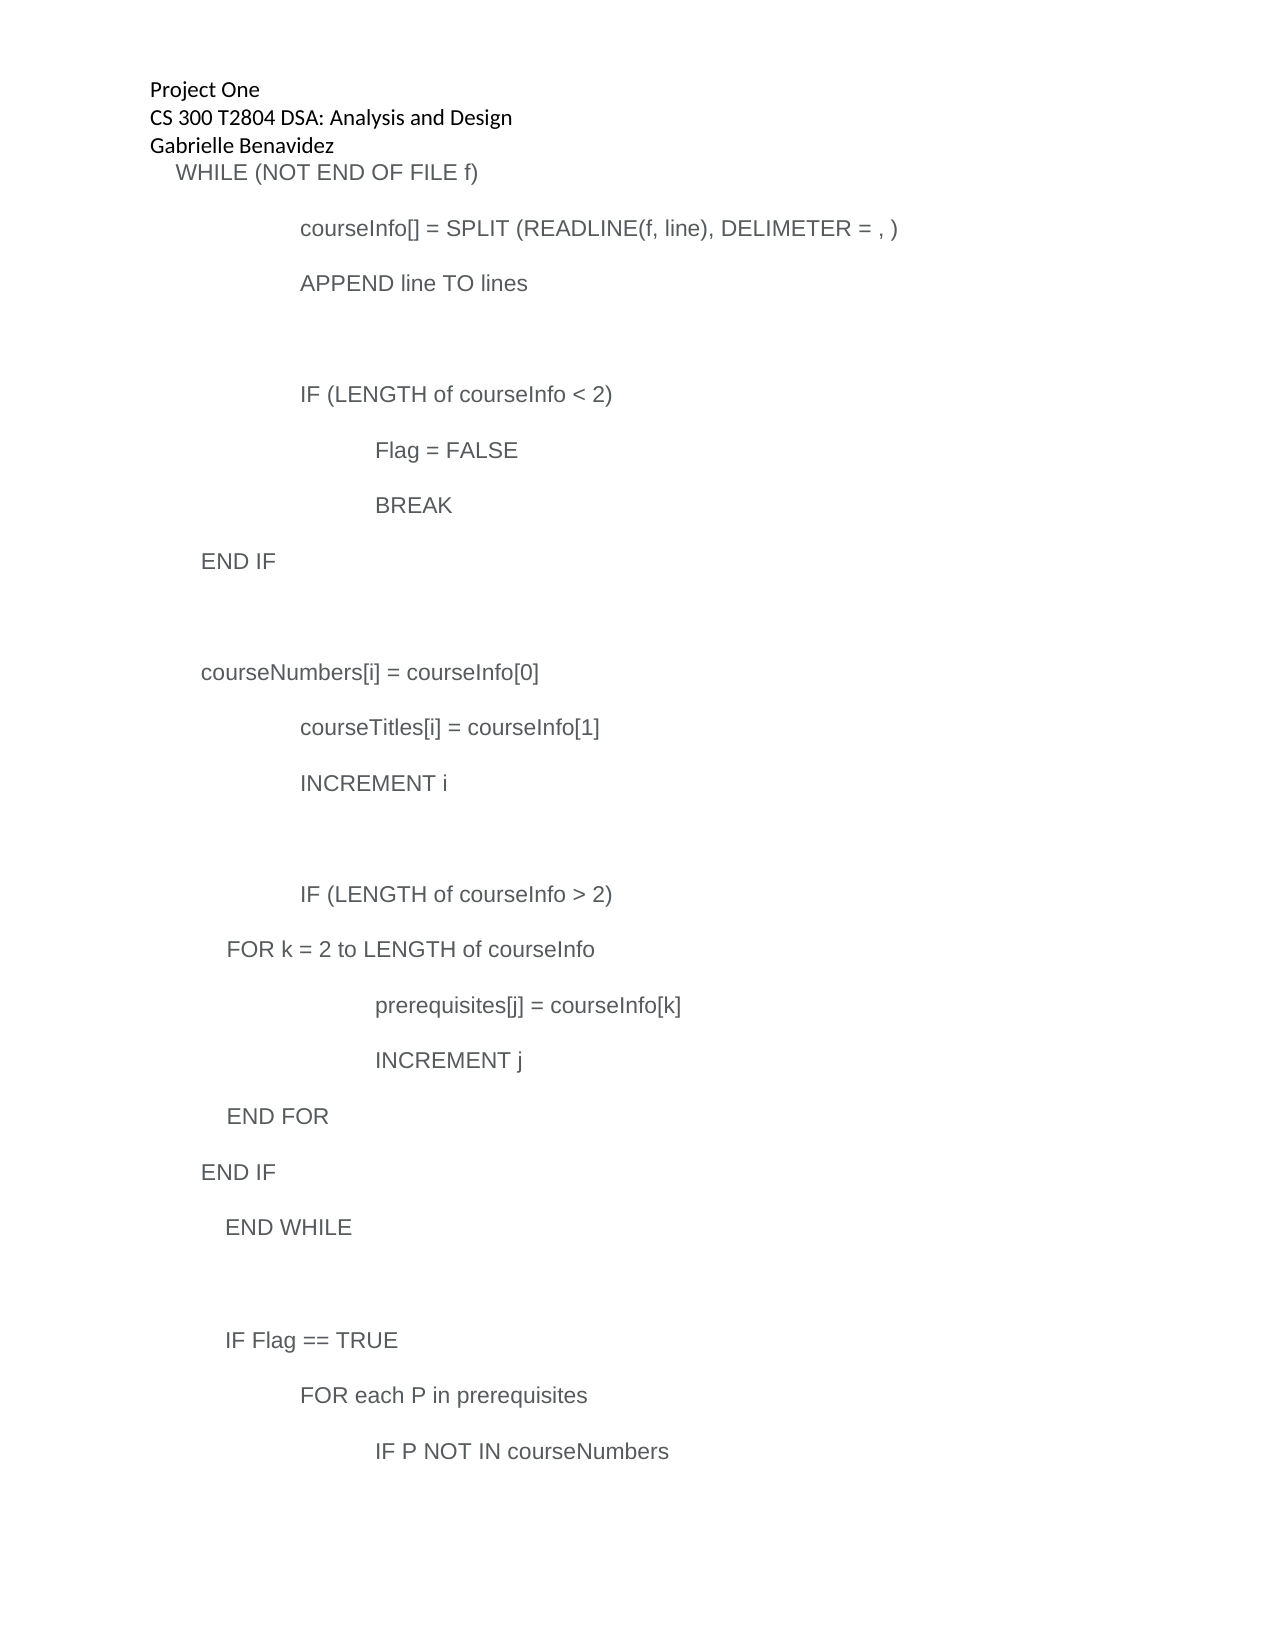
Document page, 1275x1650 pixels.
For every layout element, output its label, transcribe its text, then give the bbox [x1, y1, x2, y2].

text courseInfo[] = SPLIT (READLINE(f, line), DELIMETER = , ) [150, 214, 1125, 241]
text WHILE (NOT END OF FILE f) [150, 159, 1125, 185]
text courseNumbers[i] = courseInfo[0] [150, 659, 1125, 685]
text FOR each P in prerequisites [150, 1382, 1125, 1408]
text prerequisites[j] = courseInfo[k] [150, 992, 1125, 1018]
text END IF [150, 1158, 1125, 1185]
text APPEND line TO lines [150, 270, 1125, 296]
text END FOR [150, 1103, 1125, 1129]
text Flag = FALSE [150, 437, 1125, 463]
text FOR k = 2 to LENGTH of courseInfo [150, 936, 1125, 963]
text BREAK [150, 492, 1125, 518]
text IF (LENGTH of courseInfo < 2) [150, 381, 1125, 407]
text IF P NOT IN courseNumbers [150, 1438, 1125, 1464]
text INCREMENT i [150, 770, 1125, 796]
text IF (LENGTH of courseInfo > 2) [150, 881, 1125, 907]
text END IF [150, 548, 1125, 574]
text courseTitles[i] = courseInfo[1] [150, 714, 1125, 741]
text IF Flag == TRUE [150, 1327, 1125, 1353]
text END WHILE [150, 1214, 1125, 1240]
text INCREMENT j [150, 1047, 1125, 1074]
